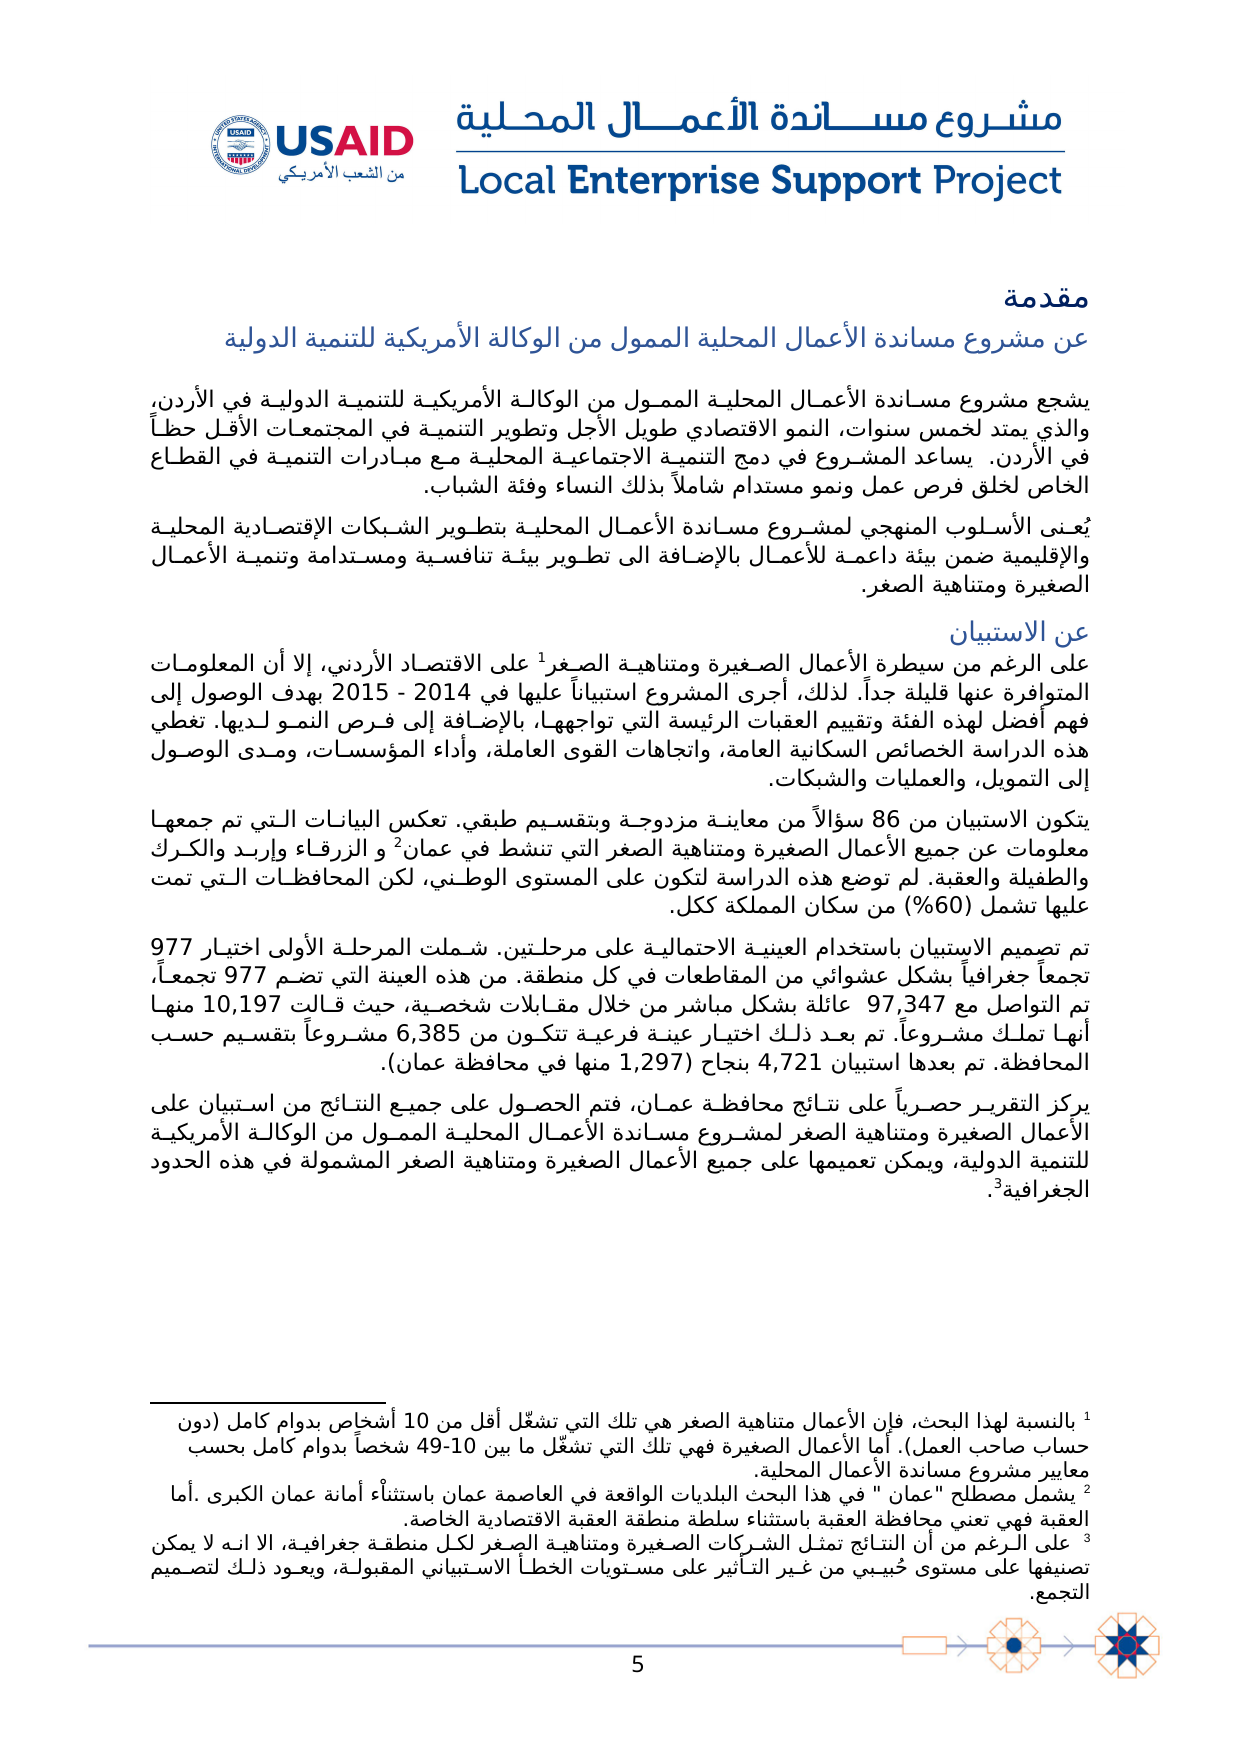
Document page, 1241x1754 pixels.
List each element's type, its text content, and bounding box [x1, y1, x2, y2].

text يُعنى الأسلوب المنهجي لمشروع مساندة الأعمال المحلية بتطوير الشبكات الإقتصادية المحلية والإقليمية ضمن بيئة داعمة للأعمال بالإضافة الى تطوير بيئة تنافسية ومستدامة وتنمية الأعمال الصغيرة ومتناهية الصغر. [150, 513, 1090, 598]
text على الرغم من سيطرة الأعمال الصغيرة ومتناهية الصغر على الاقتصاد الأردني، إلا أن المعلومات المتوافرة عنها قليلة جداً. لذلك، أجرى المشروع استبياناً عليها في 2014 - 2015 بهدف الوصول إلى فهم أفضل لهذه الفئة وتقييم العقبات الرئيسة التي تواجهها، بالإضافة إلى فرص النمو لديها. تغطي هذه الدراسة الخصائص السكانية العامة، واتجاهات القوى العاملة، وأداء المؤسسات، ومدى الوصول إلى التمويل، والعمليات والشبكات. [150, 650, 1090, 792]
text تم تصميم الاستبيان باستخدام العينية الاحتمالية على مرحلتين. شملت المرحلة الأولى اختيار 977 تجمعاً جغرافياً بشكل عشوائي من المقاطعات في كل منطقة. من هذه العينة التي تضم 977 تجمعاً، تم التواصل مع 97,347 عائلة بشكل مباشر من خلال مقابلات شخصية، حيث قالت 10,197 منها أنها تملك مشروعاً. تم بعد ذلك اختيار عينة فرعية تتكون من 6,385 مشروعاً بتقسيم حسب المحافظة. تم بعدها استبيان 4,721 بنجاح (1,297 منها في محافظة عمان). [150, 934, 1090, 1075]
picture [522, 1560, 533, 1572]
picture [534, 1560, 564, 1572]
picture [1, 1560, 1241, 1710]
picture [241, 1560, 253, 1572]
text يركز التقرير حصرياً على نتائج محافظة عمان، فتم الحصول على جميع النتائج من استبيان على الأعمال الصغيرة ومتناهية الصغر لمشروع مساندة الأعمال المحلية الممول من الوكالة الأمريكية للتنمية الدولية، ويمكن تعميمها على جميع الأعمال الصغيرة ومتناهية الصغر المشمولة في هذه الحدود الجغرافية. [150, 1090, 1090, 1203]
text يتكون الاستبيان من 86 سؤالاً من معاينة مزدوجة وبتقسيم طبقي. تعكس البيانات التي تم جمعها معلومات عن جميع الأعمال الصغيرة ومتناهية الصغر التي تنشط في عمان و الزرقاء وإربد والكرك والطفيلة والعقبة. لم توضع هذه الدراسة لتكون على المستوى الوطني، لكن المحافظات التي تمت عليها تشمل (60%) من سكان المملكة ككل. [150, 806, 1090, 919]
subtitle عن الاستبيان [150, 616, 1090, 647]
picture [742, 1560, 761, 1572]
subtitle مقدمة [150, 277, 1090, 315]
picture [496, 1560, 501, 1568]
picture [150, 75, 1125, 224]
subtitle عن مشروع مساندة الأعمال المحلية الممول من الوكالة الأمريكية للتنمية الدولية [150, 322, 1090, 353]
text يشجع مشروع مساندة الأعمال المحلية الممول من الوكالة الأمريكية للتنمية الدولية في الأردن، والذي يمتد لخمس سنوات، النمو الاقتصادي طويل الأجل وتطوير التنمية في المجتمعات الأقل حظاً في الأردن. يساعد المشروع في دمج التنمية الاجتماعية المحلية مع مبادرات التنمية في القطاع الخاص لخلق فرص عمل ونمو مستدام شاملاً بذلك النساء وفئة الشباب. [150, 386, 1090, 499]
